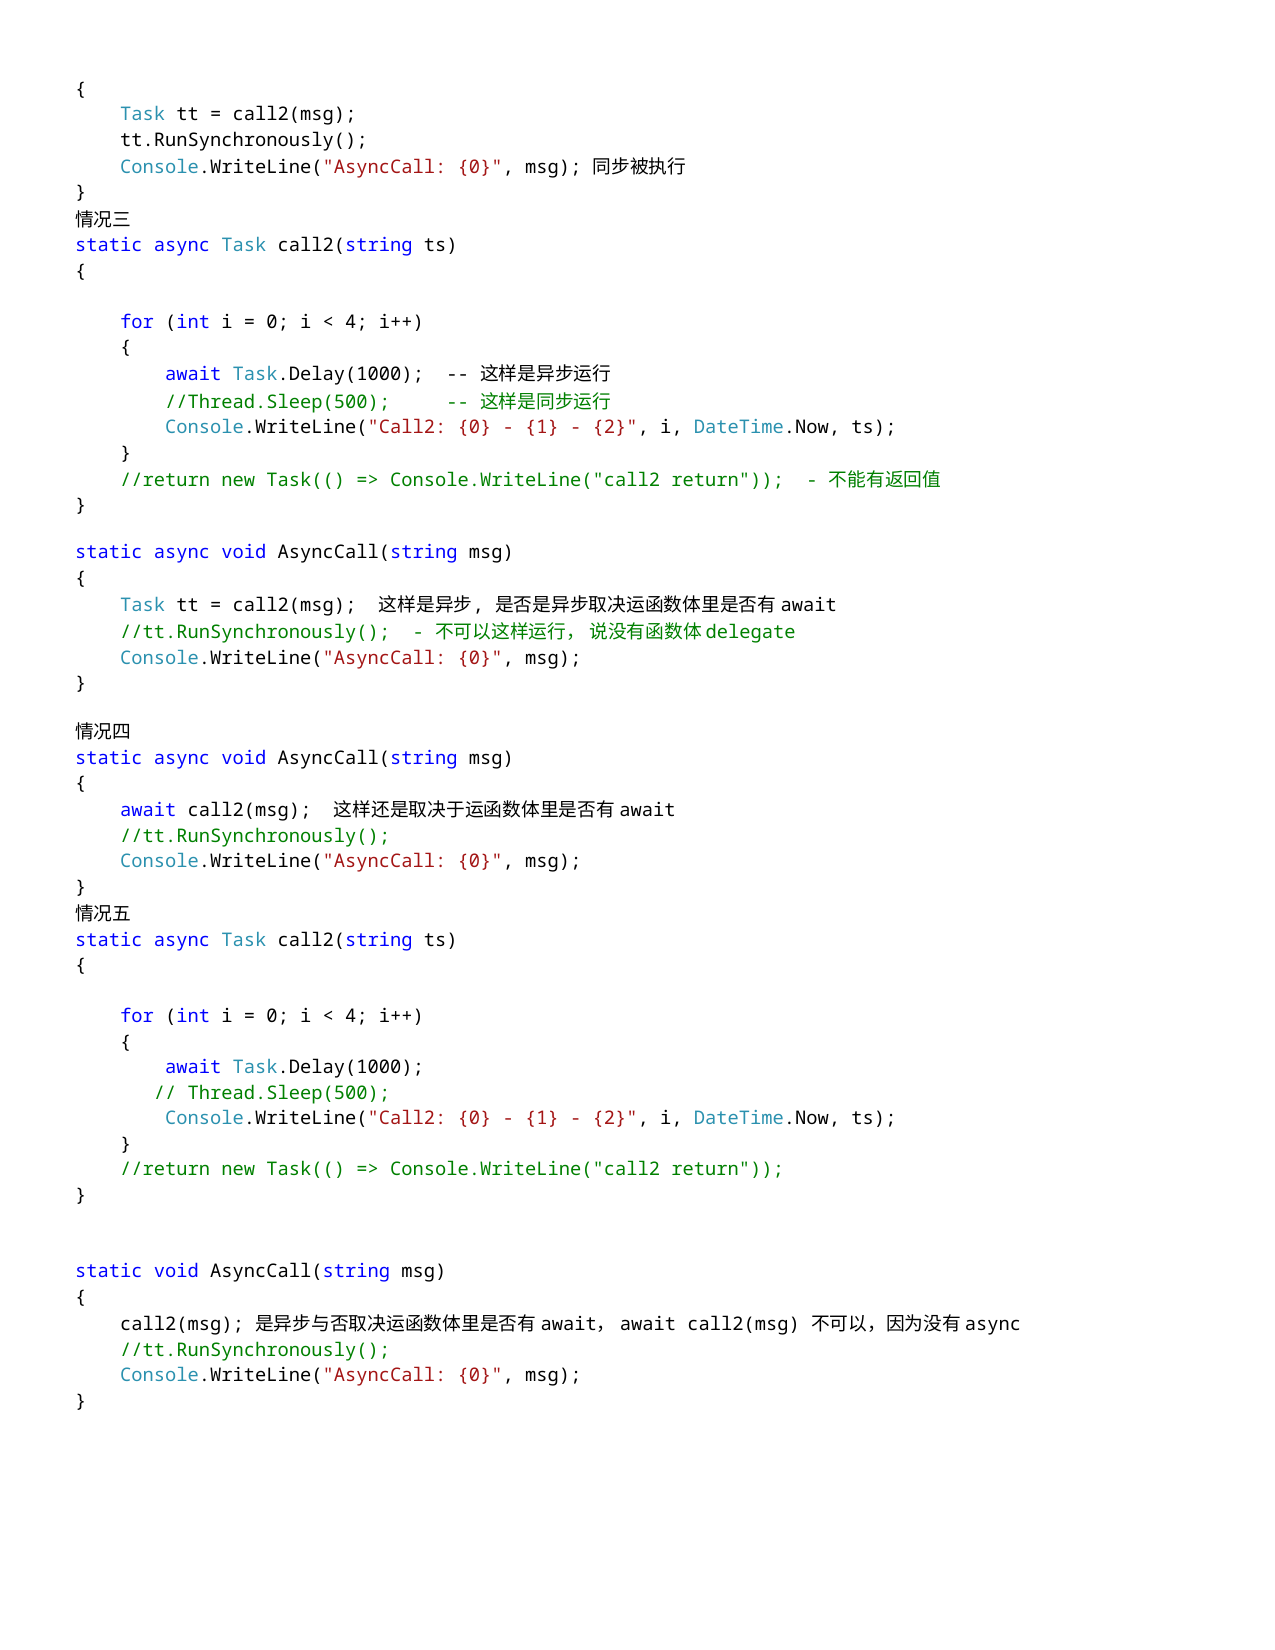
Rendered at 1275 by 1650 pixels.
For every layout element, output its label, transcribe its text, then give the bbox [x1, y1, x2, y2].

table_header 快速异步执行： [75, 75, 1200, 1541]
